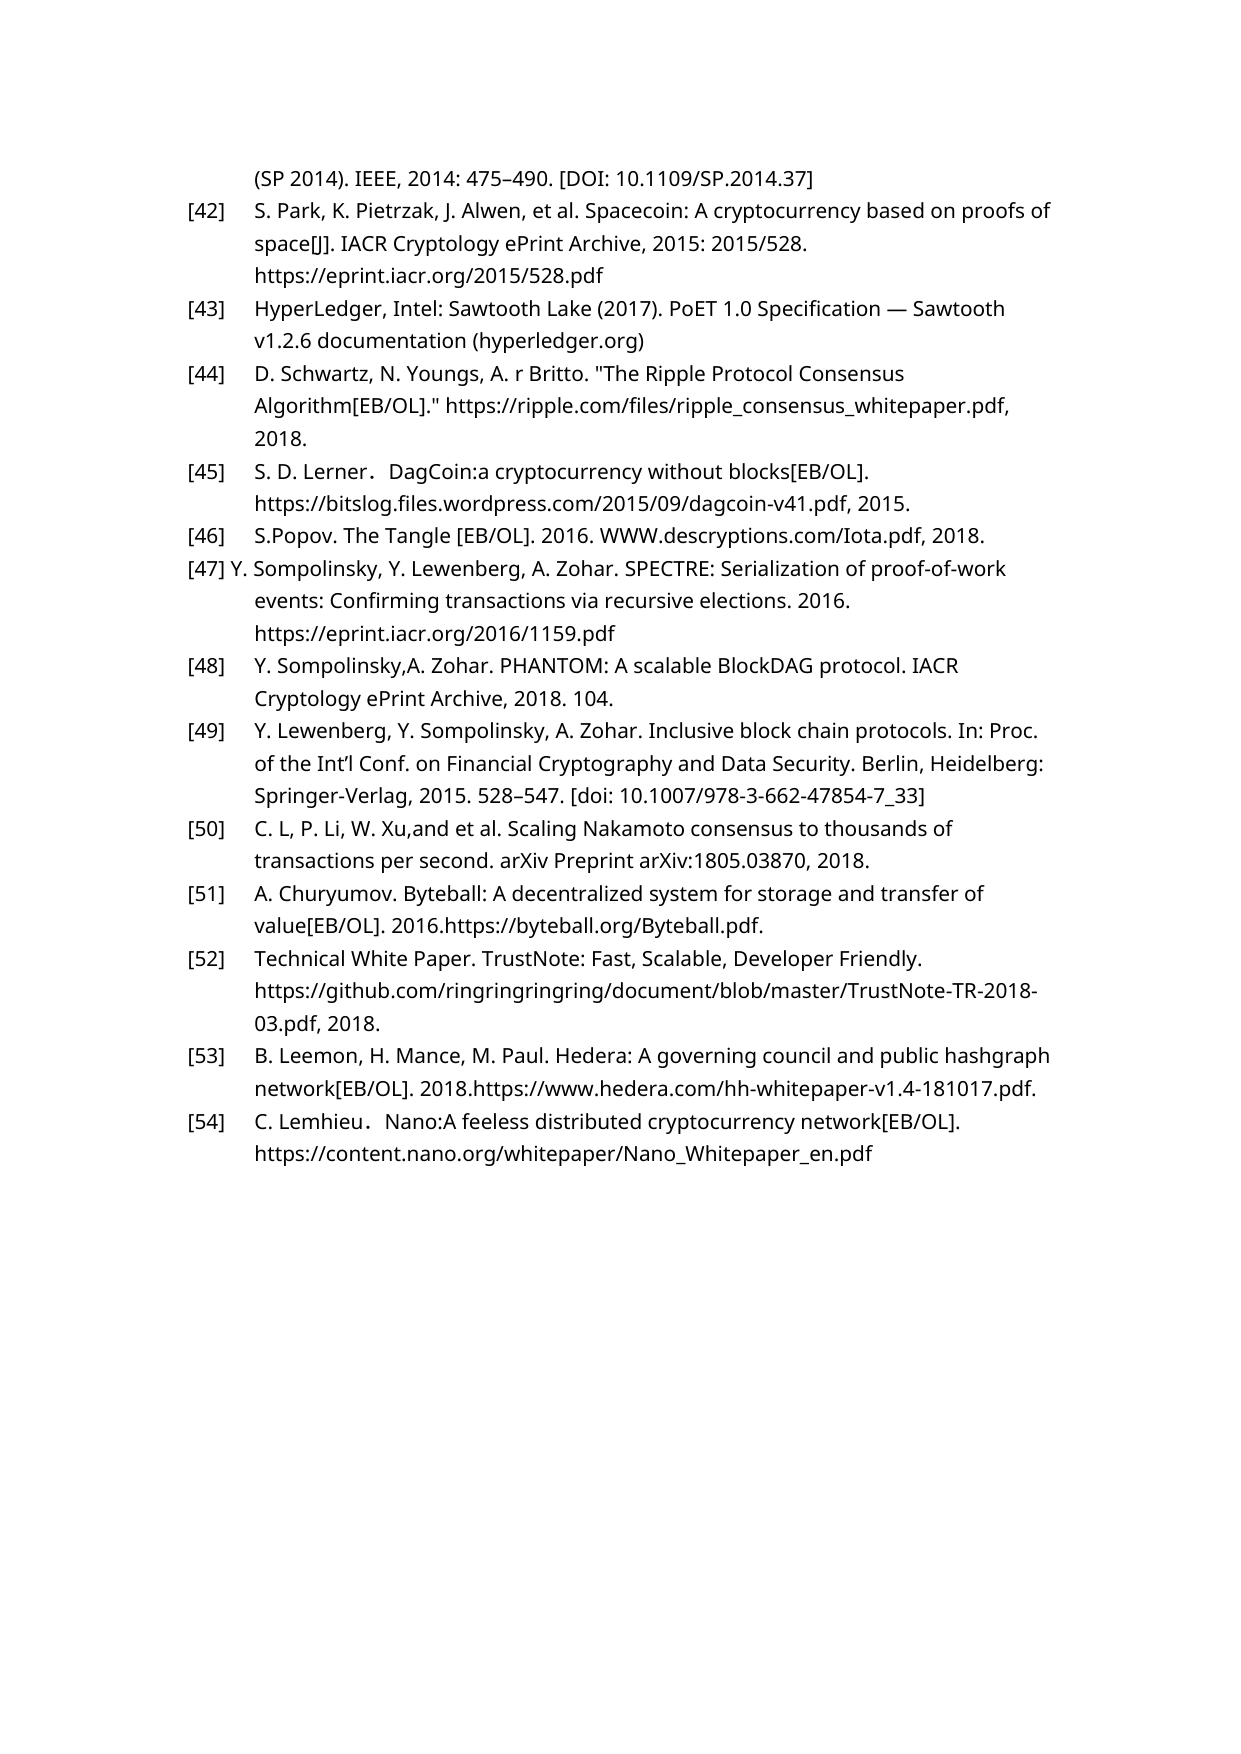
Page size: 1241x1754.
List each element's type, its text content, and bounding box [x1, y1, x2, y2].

text [47] Y. Sompolinsky, Y. Lewenberg, A. Zohar. SPECTRE: Serialization of proof-of-work events: Confirming transactions via recursive elections. 2016. https://eprint.iacr.org/2016/1159.pdf [187, 552, 1053, 649]
text [45] S. D. Lerner．DagCoin:a cryptocurrency without blocks[EB/OL]. https://bitslog.files.wordpress.com/2015/09/dagcoin-v41.pdf, 2015. [187, 454, 1053, 519]
text [54] C. Lemhieu．Nano:A feeless distributed cryptocurrency network[EB/OL]. https://content.nano.org/whitepaper/Nano_Whitepaper_en.pdf [187, 1104, 1053, 1169]
text [48] Y. Sompolinsky,A. Zohar. PHANTOM: A scalable BlockDAG protocol. IACR Cryptology ePrint Archive, 2018. 104. [187, 649, 1053, 714]
text [52] Technical White Paper. TrustNote: Fast, Scalable, Developer Friendly. https://github.com/ringringringring/document/blob/master/TrustNote-TR-2018-03.pdf, 2018. [187, 942, 1053, 1039]
text [50] C. L, P. Li, W. Xu,and et al. Scaling Nakamoto consensus to thousands of transactions per second. arXiv Preprint arXiv:1805.03870, 2018. [187, 812, 1053, 877]
text [49] Y. Lewenberg, Y. Sompolinsky, A. Zohar. Inclusive block chain protocols. In: Proc. of the Int’l Conf. on Financial Cryptography and Data Security. Berlin, Heidelberg: Springer-Verlag, 2015. 528–547. [doi: 10.1007/978-3-662-47854-7_33] [187, 714, 1053, 812]
text [44] D. Schwartz, N. Youngs, A. r Britto. "The Ripple Protocol Consensus Algorithm[EB/OL]." https://ripple.com/files/ripple_consensus_whitepaper.pdf, 2018. [187, 357, 1053, 454]
text [46] S.Popov. The Tangle [EB/OL]. 2016. WWW.descryptions.com/Iota.pdf, 2018. [187, 519, 1053, 552]
text [53] B. Leemon, H. Mance, M. Paul. Hedera: A governing council and public hashgraph network[EB/OL]. 2018.https://www.hedera.com/hh-whitepaper-v1.4-181017.pdf. [187, 1039, 1053, 1104]
text [42] S. Park, K. Pietrzak, J. Alwen, et al. Spacecoin: A cryptocurrency based on proofs of space[J]. IACR Cryptology ePrint Archive, 2015: 2015/528. https://eprint.iacr.org/2015/528.pdf [187, 194, 1053, 292]
text [51] A. Churyumov. Byteball: A decentralized system for storage and transfer of value[EB/OL]. 2016.https://byteball.org/Byteball.pdf. [187, 877, 1053, 942]
text [43] HyperLedger, Intel: Sawtooth Lake (2017). PoET 1.0 Specification — Sawtooth v1.2.6 documentation (hyperledger.org) [187, 292, 1053, 357]
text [187, 162, 1053, 194]
